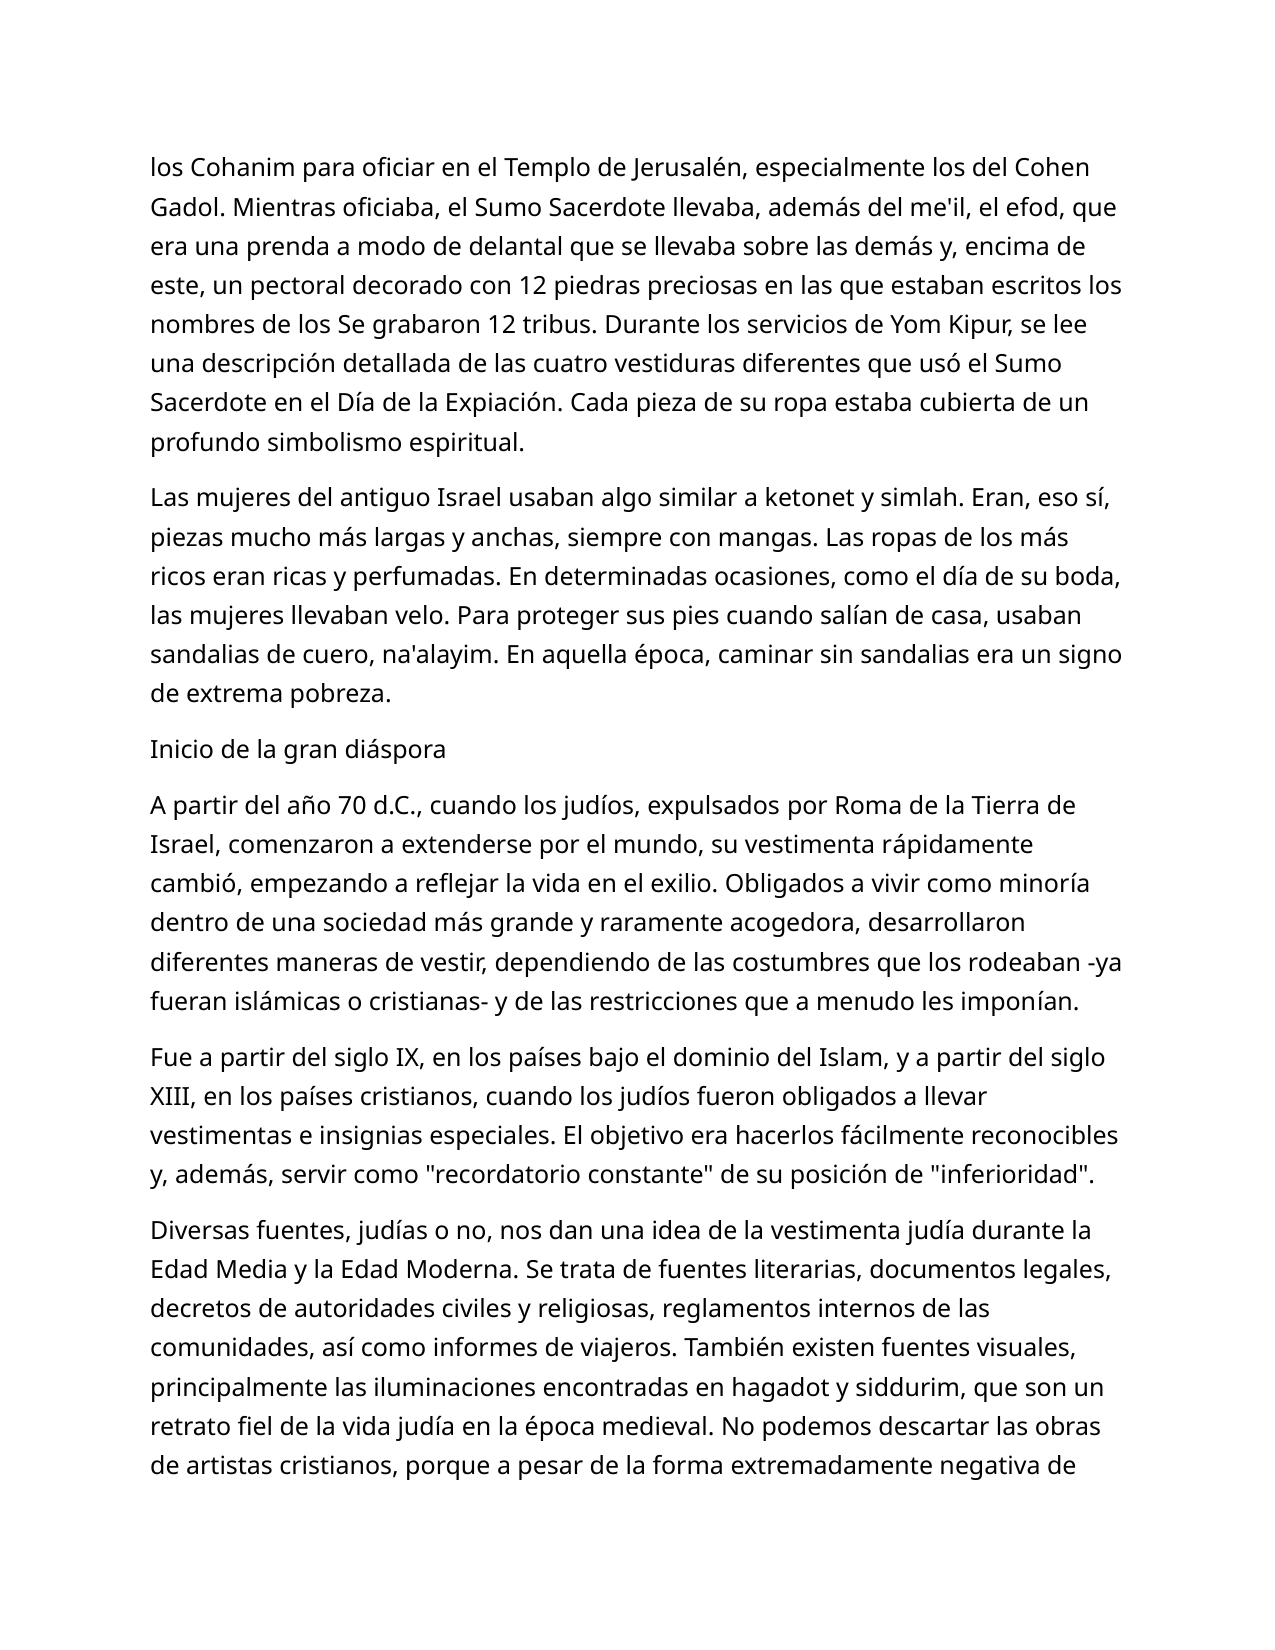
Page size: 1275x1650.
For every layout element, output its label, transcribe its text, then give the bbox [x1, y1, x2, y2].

text Inicio de la gran diáspora [150, 732, 1125, 766]
text Las mujeres del antiguo Israel usaban algo similar a ketonet y simlah. Eran, eso sí, piezas mucho más largas y anchas, siempre con mangas. Las ropas de los más ricos eran ricas y perfumadas. En determinadas ocasiones, como el día de su boda, las mujeres llevaban velo. Para proteger sus pies cuando salían de casa, usaban sandalias de cuero, na'alayim. En aquella época, caminar sin sandalias era un signo de extrema pobreza. [150, 480, 1125, 710]
text A partir del año 70 d.C., cuando los judíos, expulsados ​​por Roma de la Tierra de Israel, comenzaron a extenderse por el mundo, su vestimenta rápidamente cambió, empezando a reflejar la vida en el exilio. Obligados a vivir como minoría dentro de una sociedad más grande y raramente acogedora, desarrollaron diferentes maneras de vestir, dependiendo de las costumbres que los rodeaban -ya fueran islámicas o cristianas- y de las restricciones que a menudo les imponían. [150, 787, 1125, 1017]
text Fue a partir del siglo IX, en los países bajo el dominio del Islam, y a partir del siglo XIII, en los países cristianos, cuando los judíos fueron obligados a llevar vestimentas e insignias especiales. El objetivo era hacerlos fácilmente reconocibles y, además, servir como "recordatorio constante" de su posición de "inferioridad". [150, 1039, 1125, 1191]
